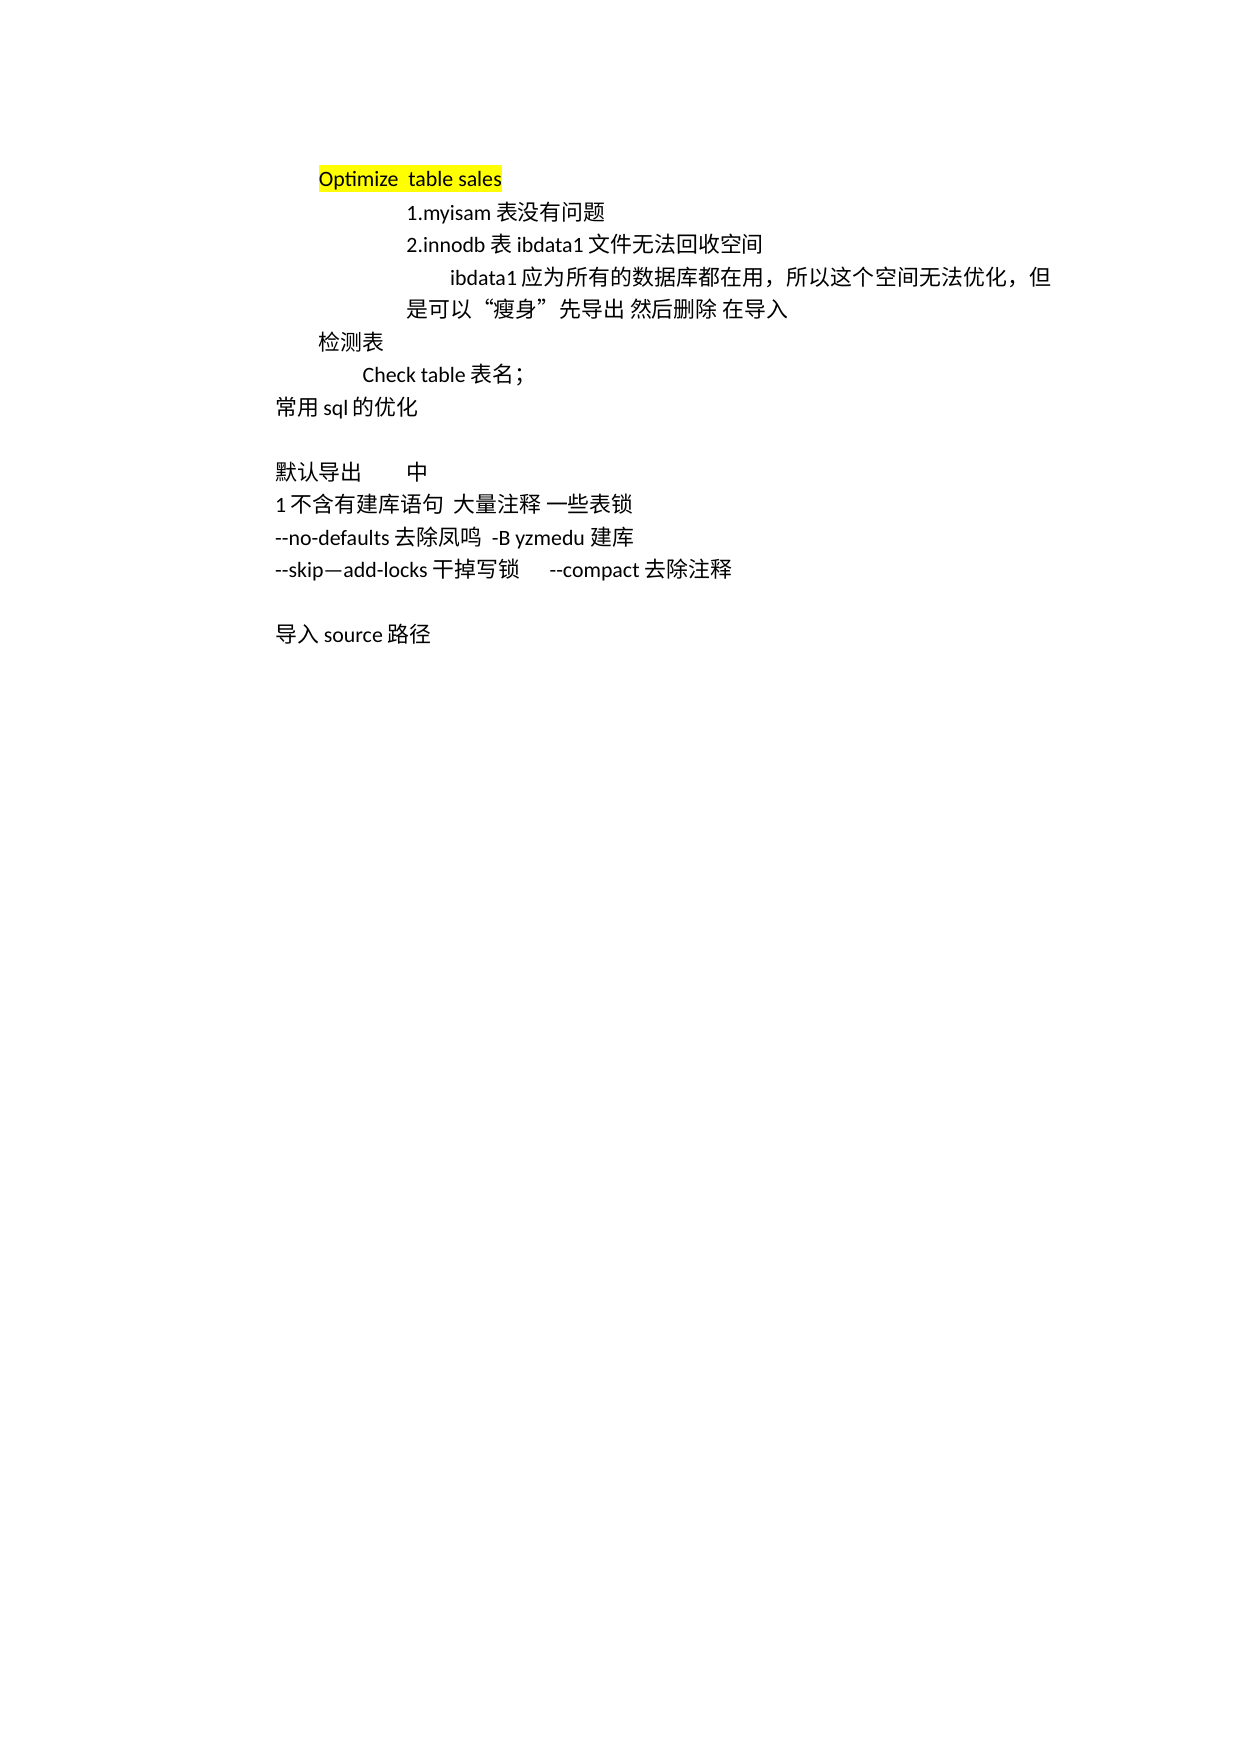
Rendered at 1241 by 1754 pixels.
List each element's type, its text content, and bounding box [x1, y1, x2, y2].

text Check table 表名； [187, 357, 1053, 389]
text 常用sql的优化 [187, 389, 1053, 422]
text 导入 source 路径 [187, 617, 1053, 649]
text 默认导出 中 [187, 454, 1053, 487]
text Optimize table sales [187, 162, 1053, 194]
text 检测表 [187, 324, 1053, 357]
text 1.myisam表没有问题 [362, 194, 1053, 227]
text 2.innodb 表ibdata1 文件无法回收空间 [319, 227, 1053, 259]
text --skip—add-locks 干掉写锁 --compact 去除注释 [187, 552, 1053, 584]
text ibdata1应为所有的数据库都在用，所以这个空间无法优化，但是可以“瘦身”先导出 然后删除 在导入 [406, 259, 1053, 324]
text --no-defaults 去除凤鸣 -B yzmedu 建库 [187, 519, 1053, 552]
text 1不含有建库语句 大量注释 一些表锁 [187, 487, 1053, 519]
